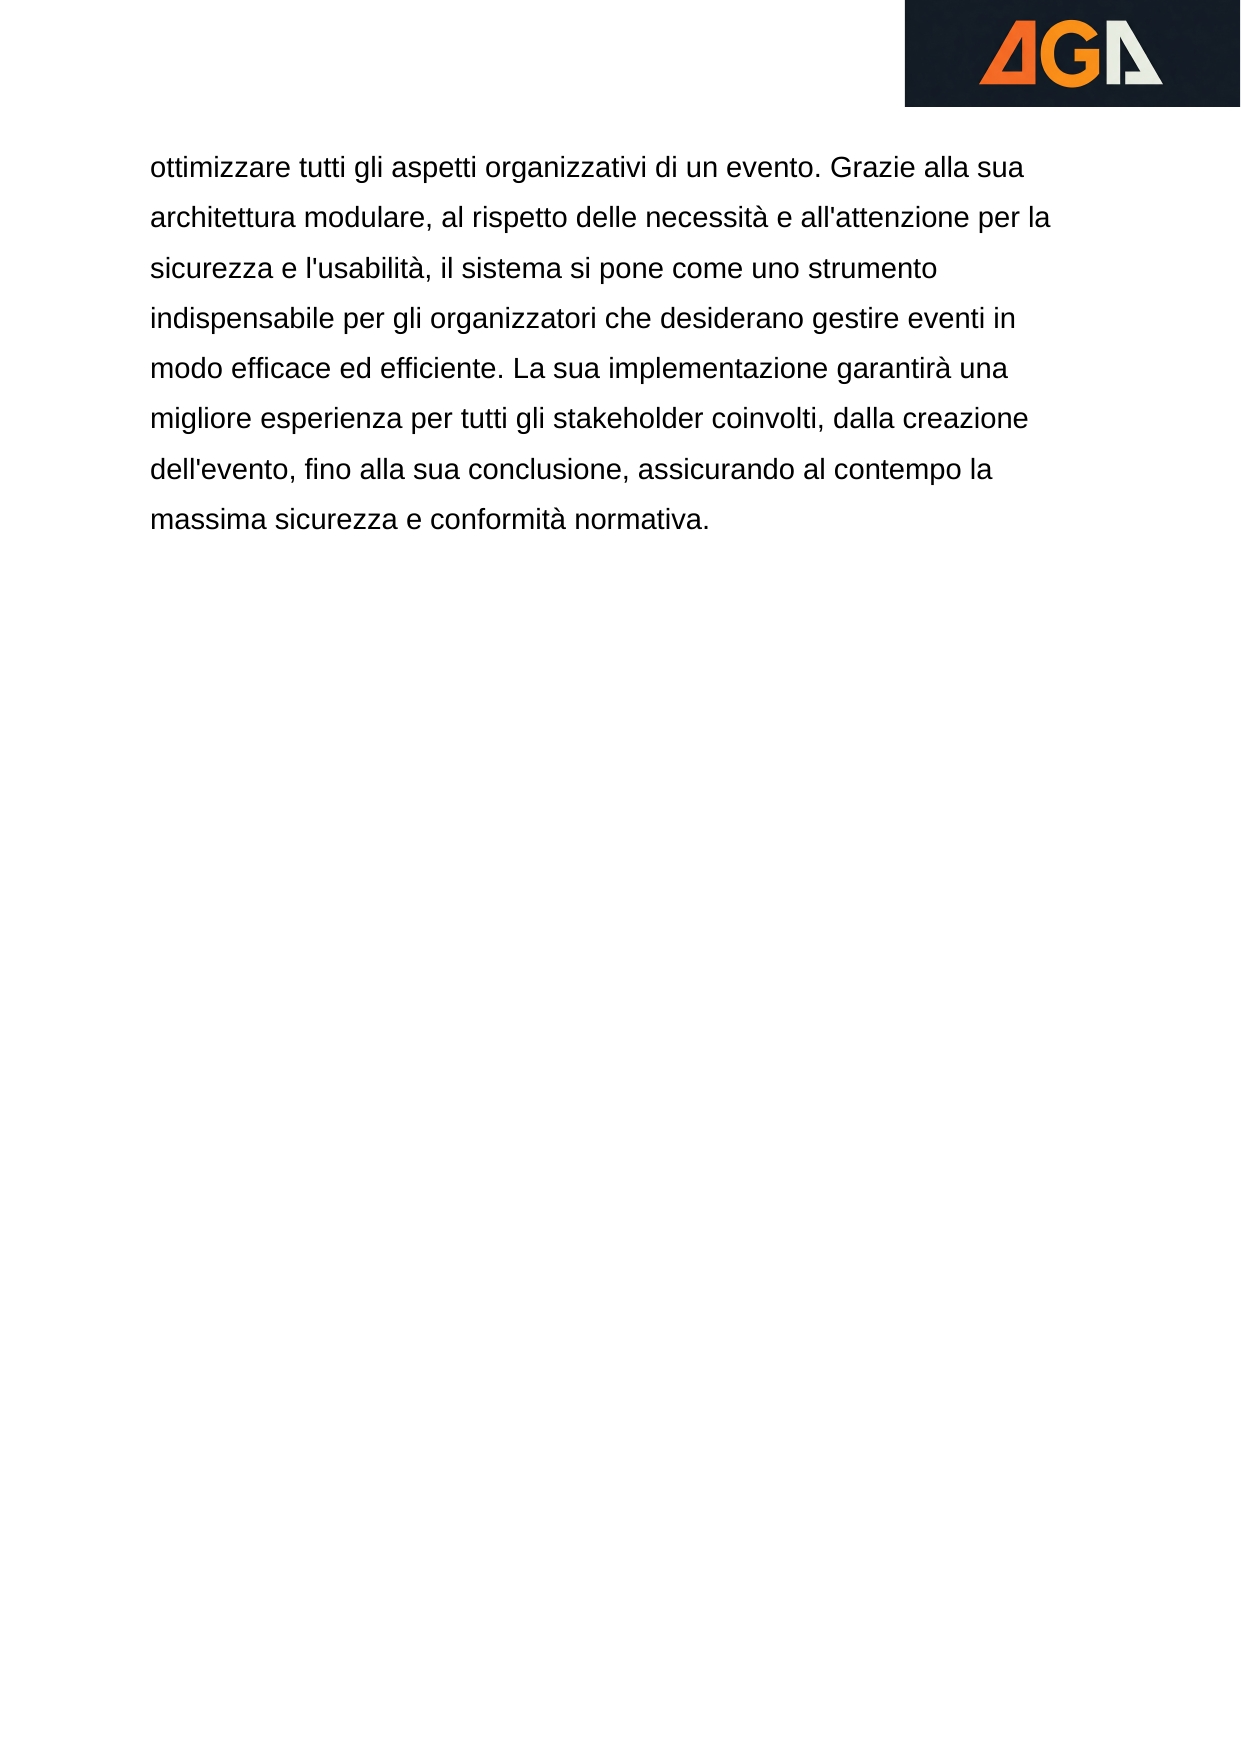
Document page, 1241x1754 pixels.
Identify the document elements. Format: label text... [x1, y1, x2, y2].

picture [904, 0, 1241, 107]
